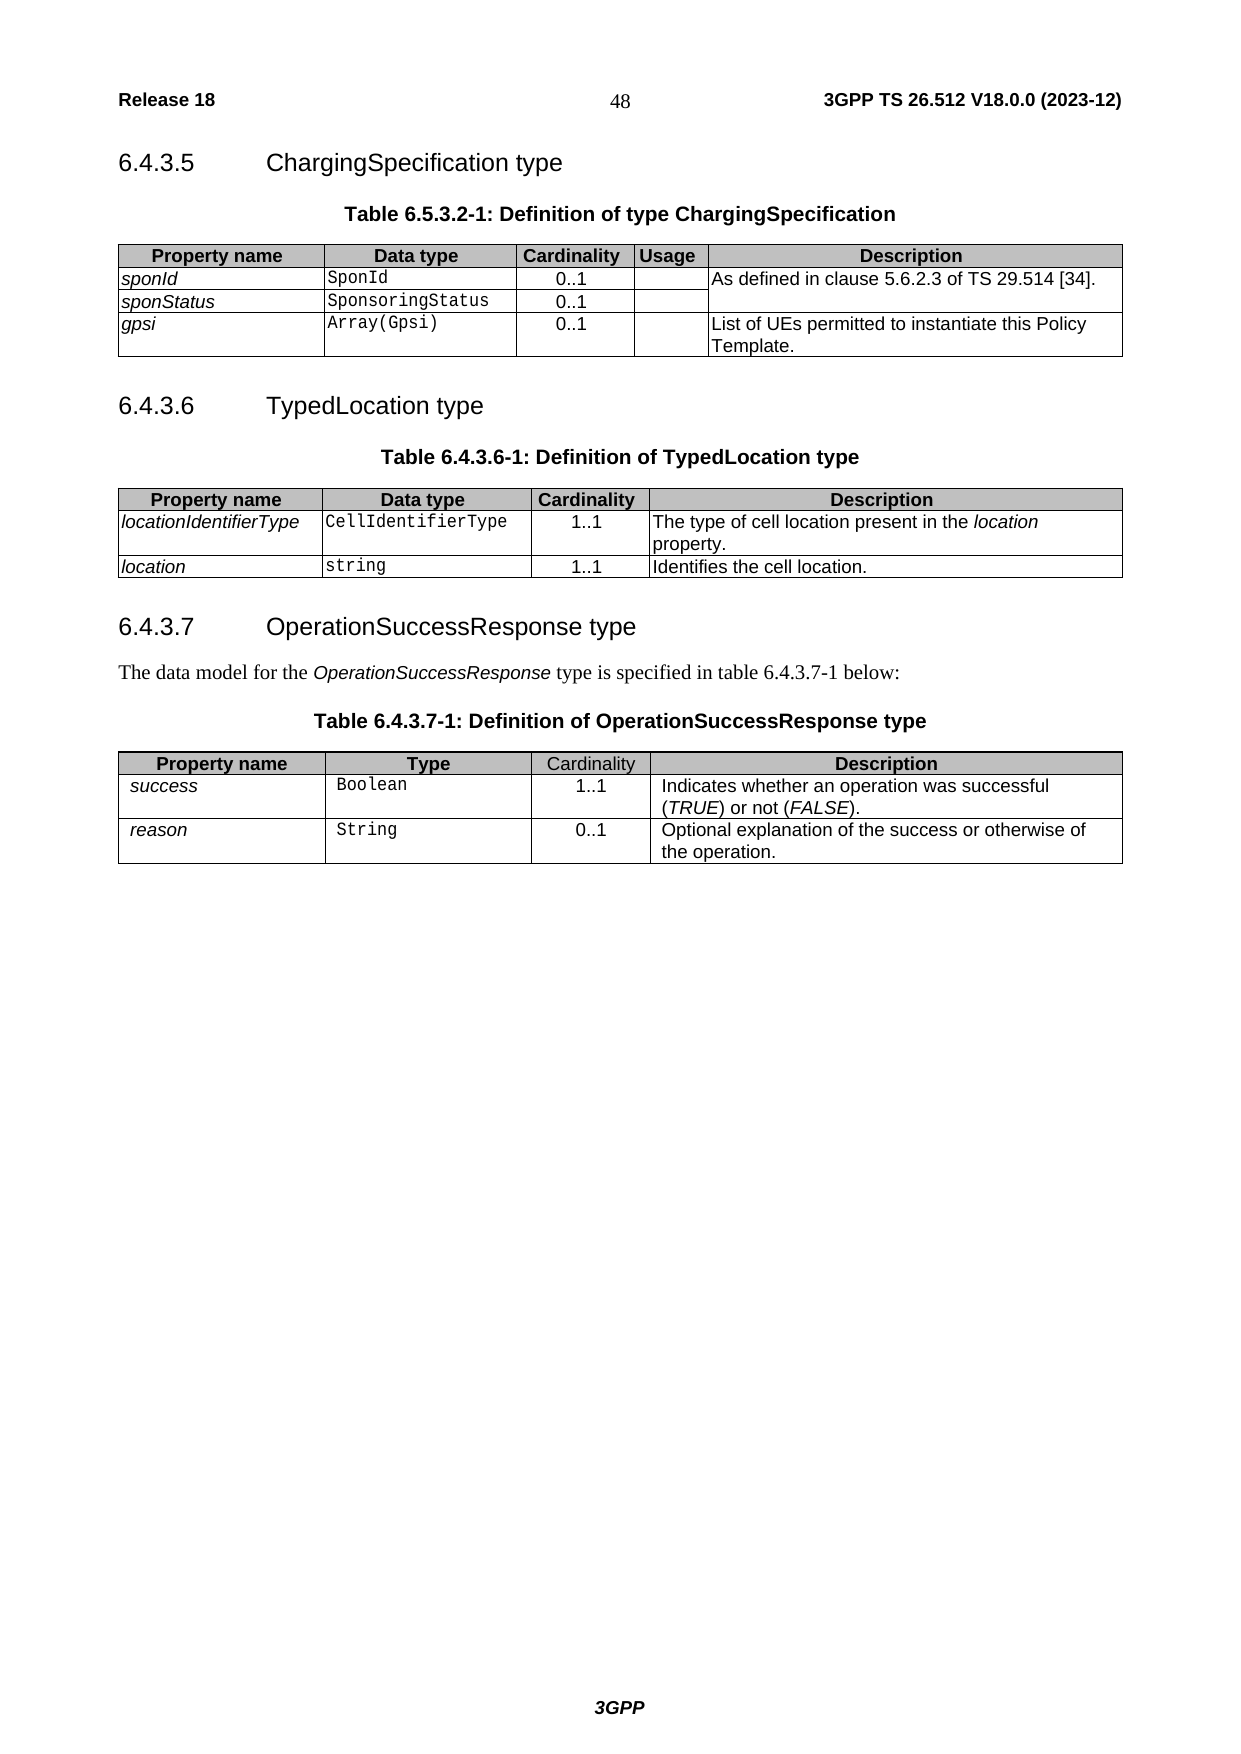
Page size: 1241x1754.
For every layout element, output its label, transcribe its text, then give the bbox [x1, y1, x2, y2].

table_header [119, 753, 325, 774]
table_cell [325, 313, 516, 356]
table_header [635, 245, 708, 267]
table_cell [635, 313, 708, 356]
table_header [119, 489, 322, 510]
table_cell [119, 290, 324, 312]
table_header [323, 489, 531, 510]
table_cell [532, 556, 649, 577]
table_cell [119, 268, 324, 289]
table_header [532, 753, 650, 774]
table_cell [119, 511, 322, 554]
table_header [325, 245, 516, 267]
subtitle 6.4.3.6 TypedLocation type [118, 391, 1122, 420]
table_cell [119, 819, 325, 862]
text Table 6.5.3.2-1: Definition of type ChargingSpecification [118, 201, 1122, 225]
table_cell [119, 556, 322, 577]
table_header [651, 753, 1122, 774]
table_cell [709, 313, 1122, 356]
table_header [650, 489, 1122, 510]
subtitle 6.4.3.7 OperationSuccessResponse type [118, 612, 1122, 641]
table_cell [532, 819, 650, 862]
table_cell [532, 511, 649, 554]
subtitle 6.4.3.5 ChargingSpecification type [118, 148, 1122, 176]
text The data model for the OperationSuccessResponse type is specified in table 6.4.3.7-1 below: [118, 660, 1122, 684]
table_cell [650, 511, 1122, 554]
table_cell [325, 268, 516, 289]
text Table 6.4.3.7-1: Definition of OperationSuccessResponse type [118, 709, 1122, 733]
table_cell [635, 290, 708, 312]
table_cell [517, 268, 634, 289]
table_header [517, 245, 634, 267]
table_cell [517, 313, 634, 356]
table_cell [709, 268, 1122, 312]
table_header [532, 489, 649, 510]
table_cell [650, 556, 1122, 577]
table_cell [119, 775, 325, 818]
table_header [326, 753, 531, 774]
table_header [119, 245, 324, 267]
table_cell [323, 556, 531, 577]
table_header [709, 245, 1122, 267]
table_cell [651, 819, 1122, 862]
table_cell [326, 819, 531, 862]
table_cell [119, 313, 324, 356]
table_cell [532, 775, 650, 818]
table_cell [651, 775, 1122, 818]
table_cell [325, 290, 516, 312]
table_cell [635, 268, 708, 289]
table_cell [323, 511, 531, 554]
text Table 6.4.3.6-1: Definition of TypedLocation type [118, 445, 1122, 469]
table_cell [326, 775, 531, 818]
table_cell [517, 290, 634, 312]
